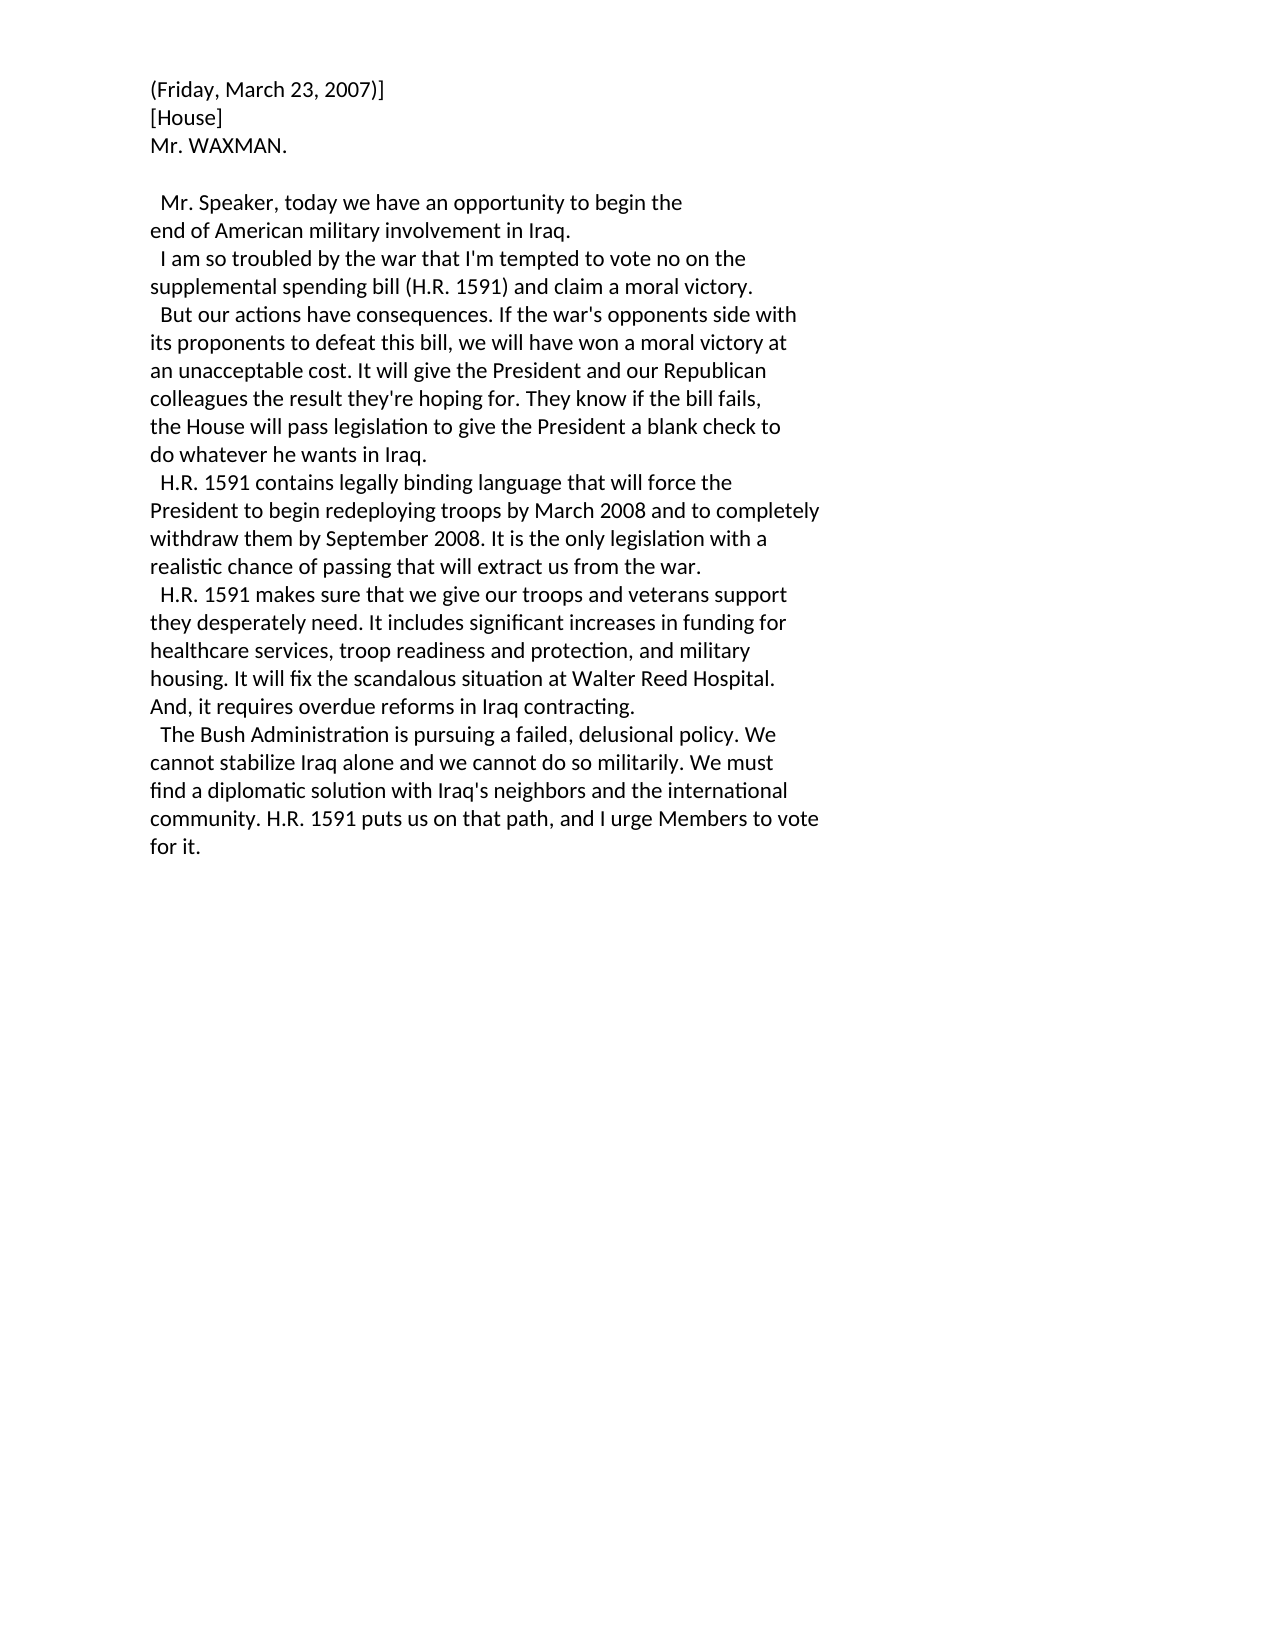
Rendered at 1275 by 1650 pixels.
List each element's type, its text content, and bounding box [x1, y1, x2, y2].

text cannot stabilize Iraq alone and we cannot do so militarily. We must [150, 748, 1125, 776]
text healthcare services, troop readiness and protection, and military [150, 636, 1125, 664]
text do whatever he wants in Iraq. [150, 440, 1125, 468]
text for it. [150, 832, 1125, 860]
text they desperately need. It includes significant increases in funding for [150, 608, 1125, 636]
text housing. It will fix the scandalous situation at Walter Reed Hospital. [150, 664, 1125, 692]
text President to begin redeploying troops by March 2008 and to completely [150, 496, 1125, 524]
text the House will pass legislation to give the President a blank check to [150, 412, 1125, 440]
text Mr. Speaker, today we have an opportunity to begin the [150, 188, 1125, 216]
text end of American military involvement in Iraq. [150, 216, 1125, 244]
text colleagues the result they're hoping for. They know if the bill fails, [150, 384, 1125, 412]
text community. H.R. 1591 puts us on that path, and I urge Members to vote [150, 804, 1125, 832]
text But our actions have consequences. If the war's opponents side with [150, 300, 1125, 328]
text realistic chance of passing that will extract us from the war. [150, 552, 1125, 580]
text withdraw them by September 2008. It is the only legislation with a [150, 524, 1125, 552]
text find a diplomatic solution with Iraq's neighbors and the international [150, 776, 1125, 804]
text And, it requires overdue reforms in Iraq contracting. [150, 692, 1125, 720]
text an unacceptable cost. It will give the President and our Republican [150, 356, 1125, 384]
text supplemental spending bill (H.R. 1591) and claim a moral victory. [150, 272, 1125, 300]
text The Bush Administration is pursuing a failed, delusional policy. We [150, 720, 1125, 748]
text H.R. 1591 contains legally binding language that will force the [150, 468, 1125, 496]
text its proponents to defeat this bill, we will have won a moral victory at [150, 328, 1125, 356]
text H.R. 1591 makes sure that we give our troops and veterans support [150, 580, 1125, 608]
text I am so troubled by the war that I'm tempted to vote no on the [150, 244, 1125, 272]
